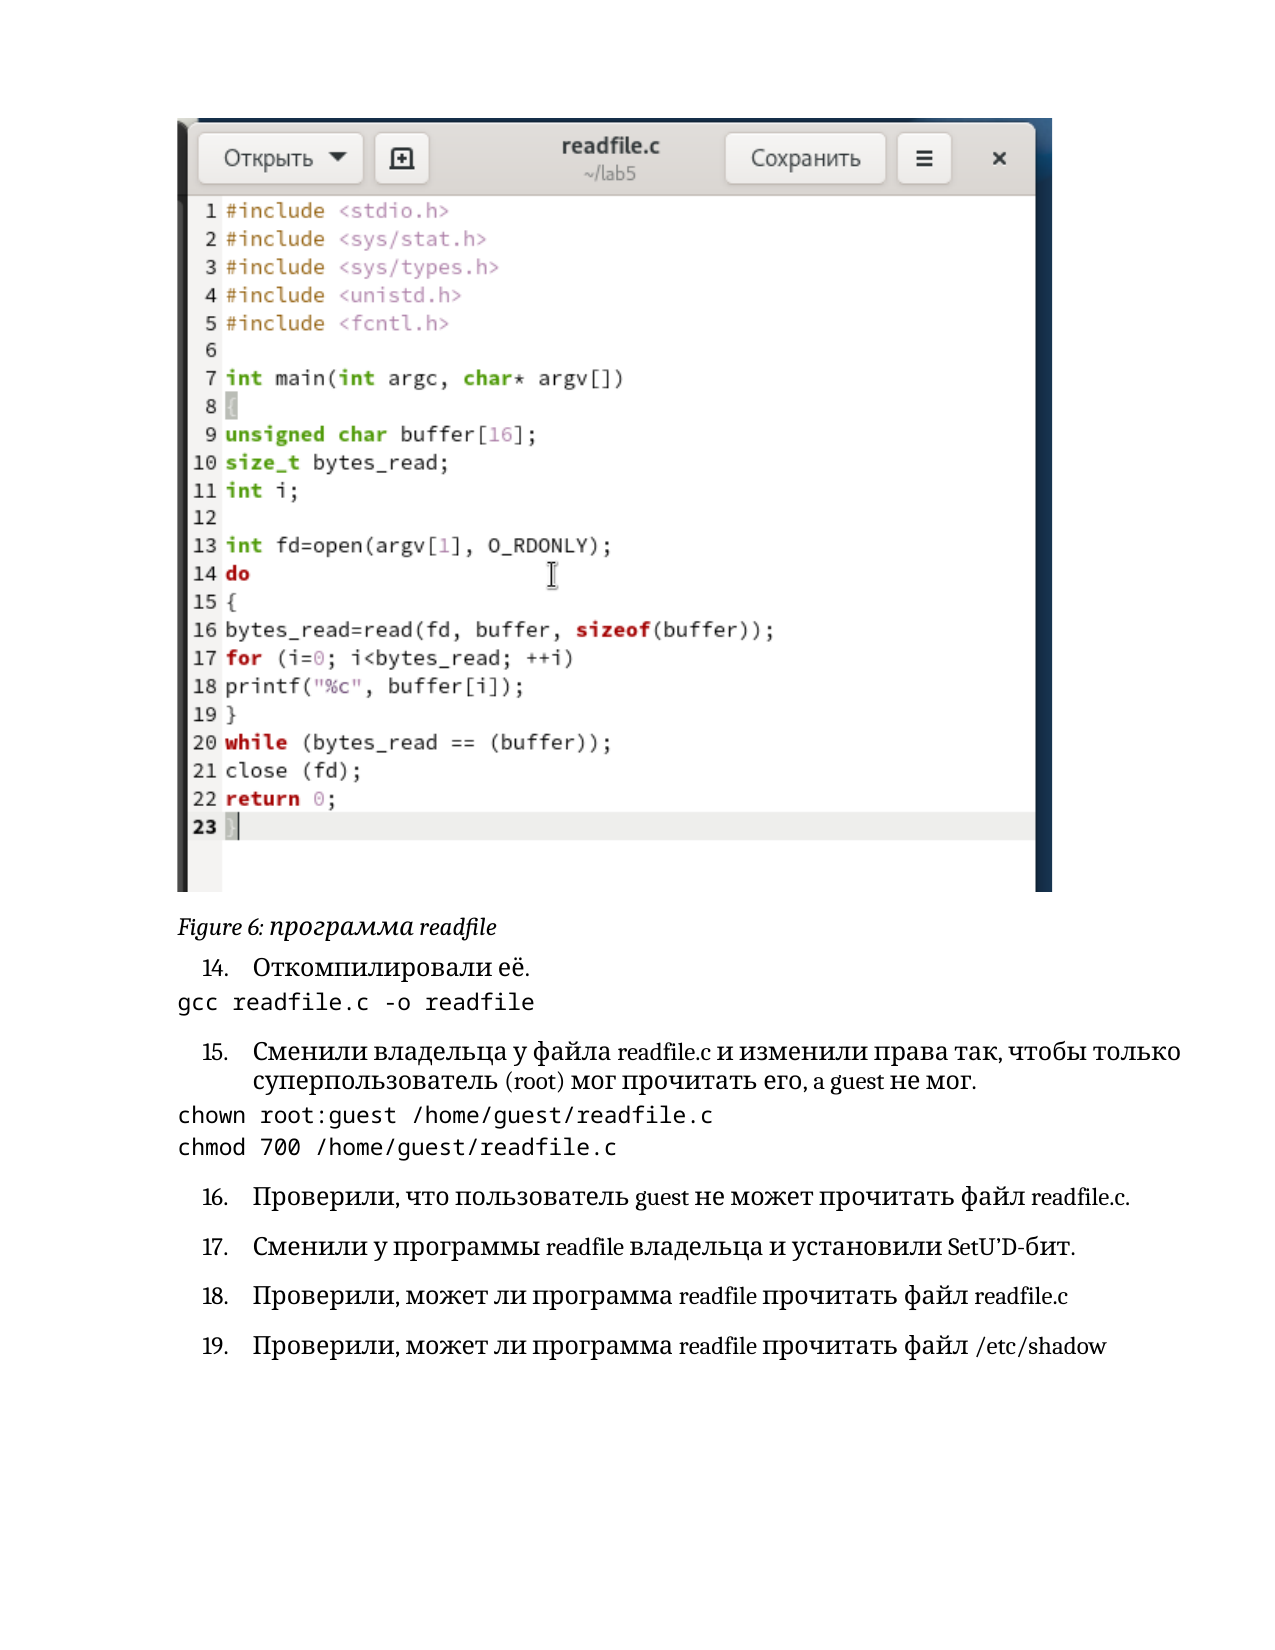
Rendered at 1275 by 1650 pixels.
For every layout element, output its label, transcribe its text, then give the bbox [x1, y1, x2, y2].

picture [177, 118, 1053, 892]
list Проверили, может ли программа readfile прочитать файл /etc/shadow [202, 1332, 1186, 1360]
list Откомпилировали её. [202, 954, 1186, 982]
list Проверили, может ли программа readfile прочитать файл readfile.c [202, 1282, 1186, 1311]
text Figure 6: программа readfile [177, 912, 1186, 941]
list Сменили владельца у файла readfile.c и изменили права так, чтобы только суперпользователь (root) мог прочитать его, a guest не мог. [202, 1038, 1186, 1096]
text gcc readfile.c -o readfile [177, 986, 1186, 1017]
text chown root:guest /home/guest/readfile.c chmod 700 /home/guest/readfile.c [177, 1099, 1186, 1162]
list Проверили, что пользователь guest не может прочитать файл readfile.c. [202, 1183, 1186, 1212]
list Сменили у программы readfile владельца и установили SetU’D-бит. [202, 1232, 1186, 1261]
